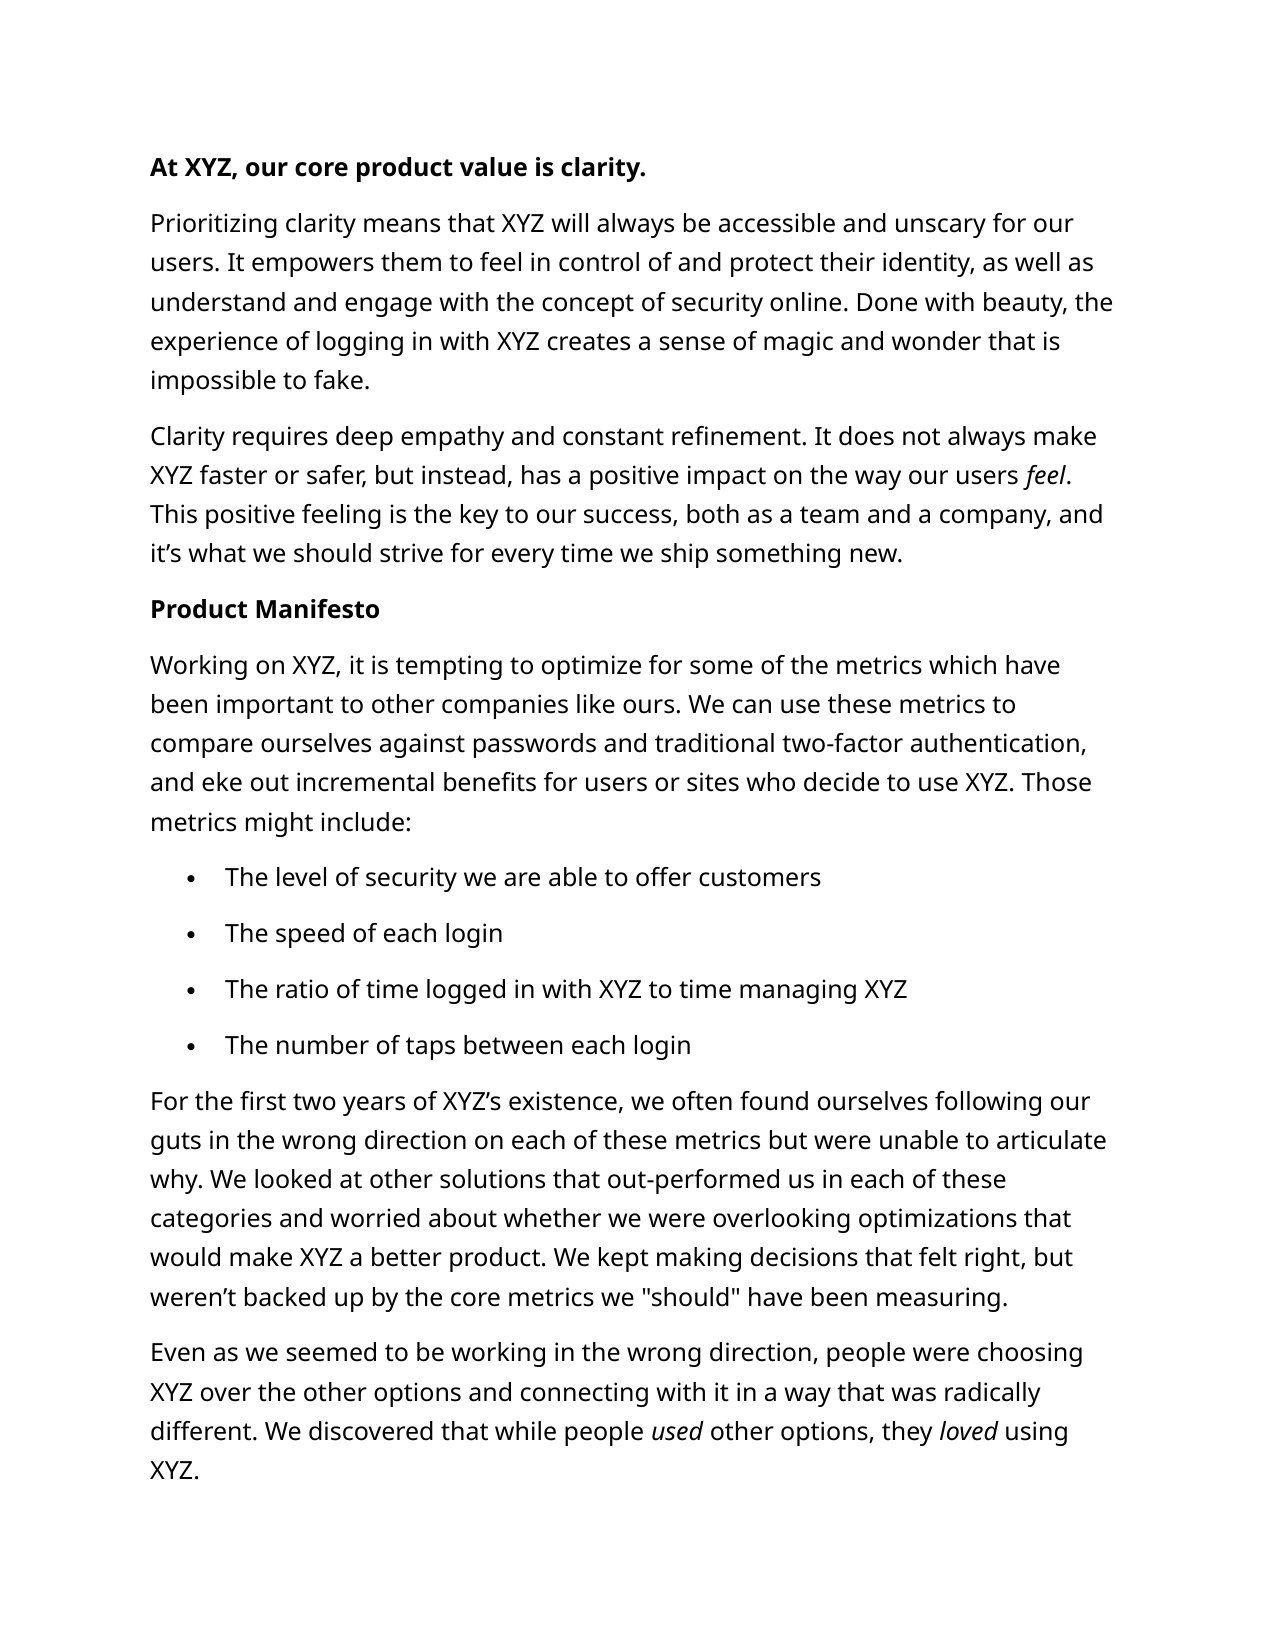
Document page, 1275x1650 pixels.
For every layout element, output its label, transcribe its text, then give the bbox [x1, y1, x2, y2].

text At XYZ, our core product value is clarity. [150, 150, 1125, 184]
list The number of taps between each login [187, 1027, 1125, 1062]
list The level of security we are able to offer customers [187, 860, 1125, 894]
text Product Manifesto [150, 592, 1125, 626]
text Clarity requires deep empathy and constant refinement. It does not always make XYZ faster or safer, but instead, has a positive impact on the way our users feel. This positive feeling is the key to our success, both as a team and a company, and it’s what we should strive for every time we ship something new. [150, 418, 1125, 570]
text For the first two years of XYZ’s existence, we often found ourselves following our guts in the wrong direction on each of these metrics but were unable to articulate why. We looked at other solutions that out-performed us in each of these categories and worried about whether we were overlooking optimizations that would make XYZ a better product. We kept making decisions that felt right, but weren’t backed up by the core metrics we "should" have been measuring. [150, 1083, 1125, 1313]
text Prioritizing clarity means that XYZ will always be accessible and unscary for our users. It empowers them to feel in control of and protect their identity, as well as understand and engage with the concept of security online. Done with beauty, the experience of logging in with XYZ creates a sense of magic and wonder that is impossible to fake. [150, 206, 1125, 397]
list The speed of each login [187, 916, 1125, 950]
list The ratio of time logged in with XYZ to time managing XYZ [187, 972, 1125, 1006]
text Even as we seemed to be working in the wrong direction, people were choosing XYZ over the other options and connecting with it in a way that was radically different. We discovered that while people used other options, they loved using XYZ. [150, 1335, 1125, 1487]
text Working on XYZ, it is tempting to optimize for some of the metrics which have been important to other companies like ours. We can use these metrics to compare ourselves against passwords and traditional two-factor authentication, and eke out incremental benefits for users or sites who decide to use XYZ. Those metrics might include: [150, 647, 1125, 838]
